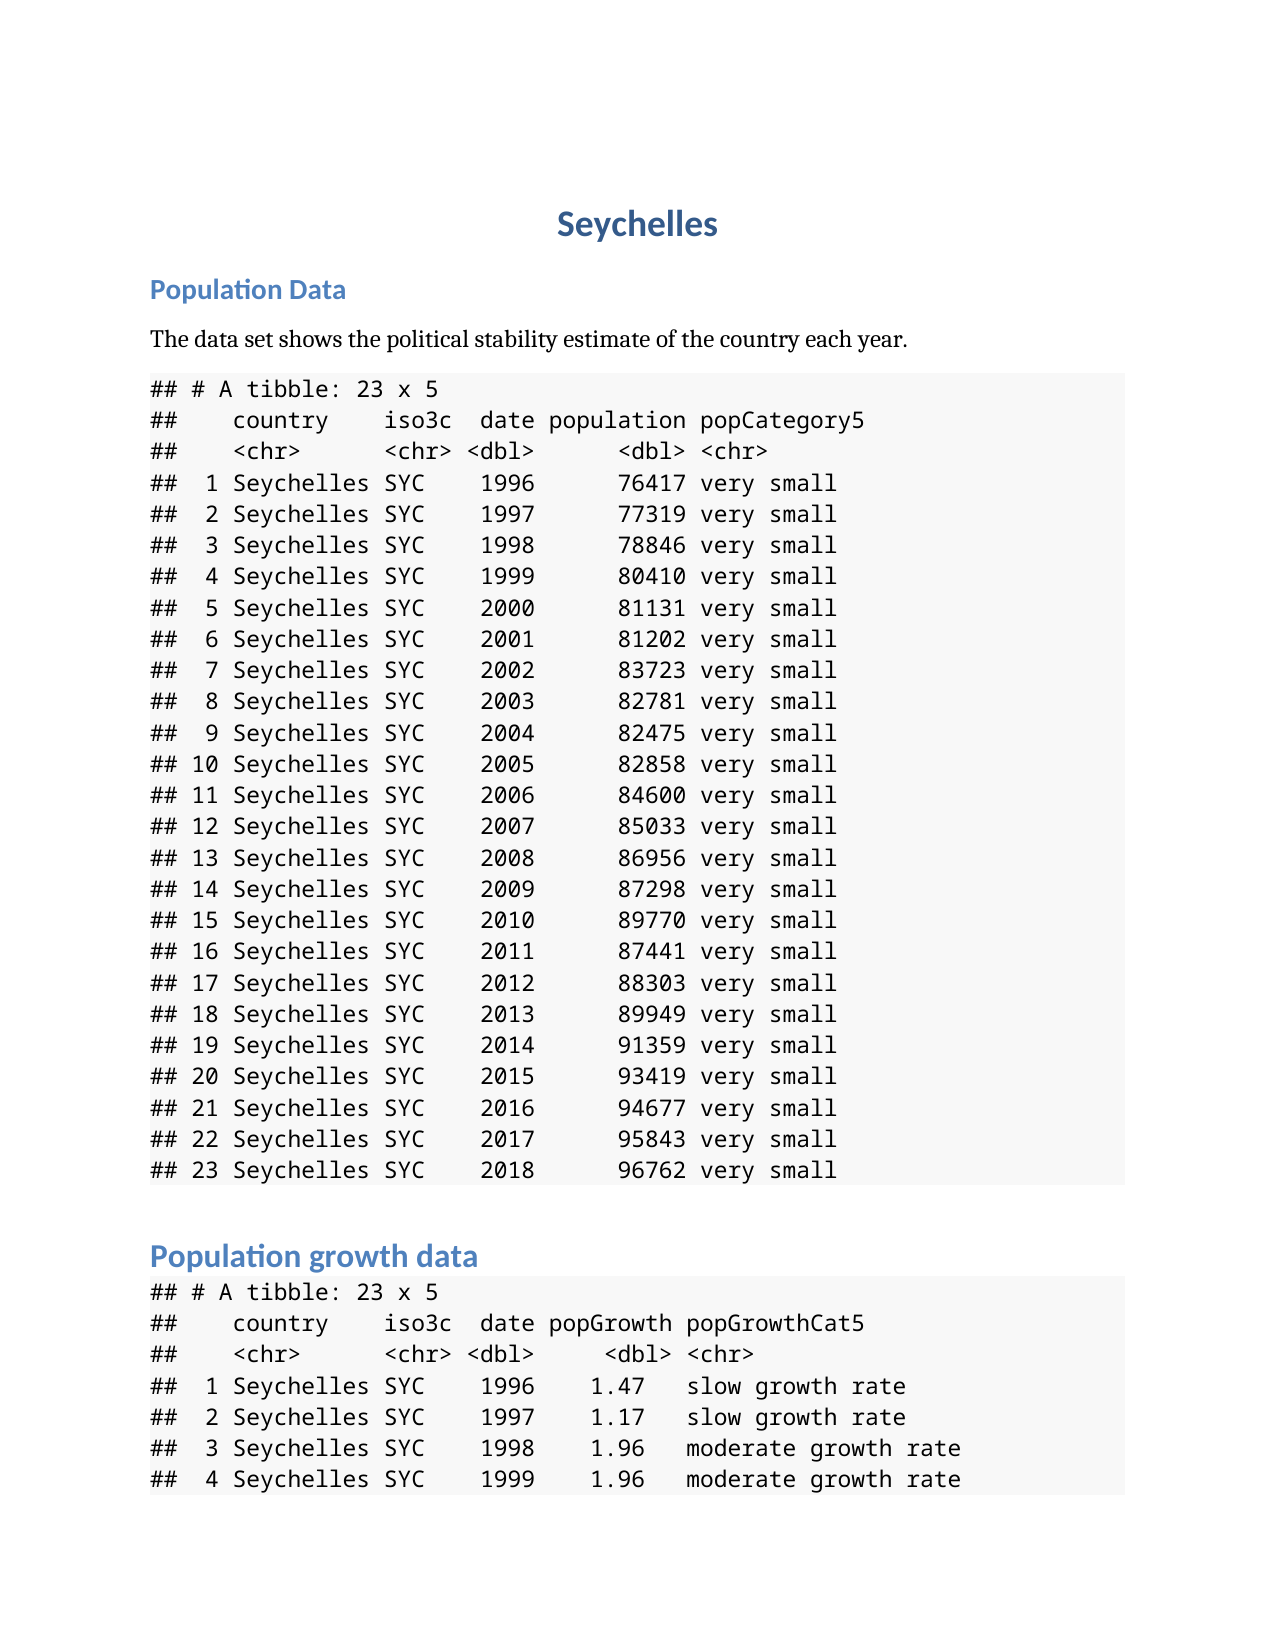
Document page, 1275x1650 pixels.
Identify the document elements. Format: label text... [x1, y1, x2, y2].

text ## # A tibble: 23 x 5 ## country iso3c date population popCategory5 ## <chr> <chr> <dbl> <dbl> <chr> ## 1 Seychelles SYC 1996 76417 very small ## 2 Seychelles SYC 1997 77319 very small ## 3 Seychelles SYC 1998 78846 very small ## 4 Seychelles SYC 1999 80410 very small ## 5 Seychelles SYC 2000 81131 very small ## 6 Seychelles SYC 2001 81202 very small ## 7 Seychelles SYC 2002 83723 very small ## 8 Seychelles SYC 2003 82781 very small ## 9 Seychelles SYC 2004 82475 very small ## 10 Seychelles SYC 2005 82858 very small ## 11 Seychelles SYC 2006 84600 very small ## 12 Seychelles SYC 2007 85033 very small ## 13 Seychelles SYC 2008 86956 very small ## 14 Seychelles SYC 2009 87298 very small ## 15 Seychelles SYC 2010 89770 very small ## 16 Seychelles SYC 2011 87441 very small ## 17 Seychelles SYC 2012 88303 very small ## 18 Seychelles SYC 2013 89949 very small ## 19 Seychelles SYC 2014 91359 very small ## 20 Seychelles SYC 2015 93419 very small ## 21 Seychelles SYC 2016 94677 very small ## 22 Seychelles SYC 2017 95843 very small ## 23 Seychelles SYC 2018 96762 very small [150, 373, 1125, 1185]
subtitle Population Data [150, 271, 1125, 306]
subtitle Population growth data [150, 1235, 1125, 1276]
title Seychelles [150, 200, 1125, 246]
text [150, 1276, 1125, 1495]
text The data set shows the political stability estimate of the country each year. [150, 325, 1125, 354]
